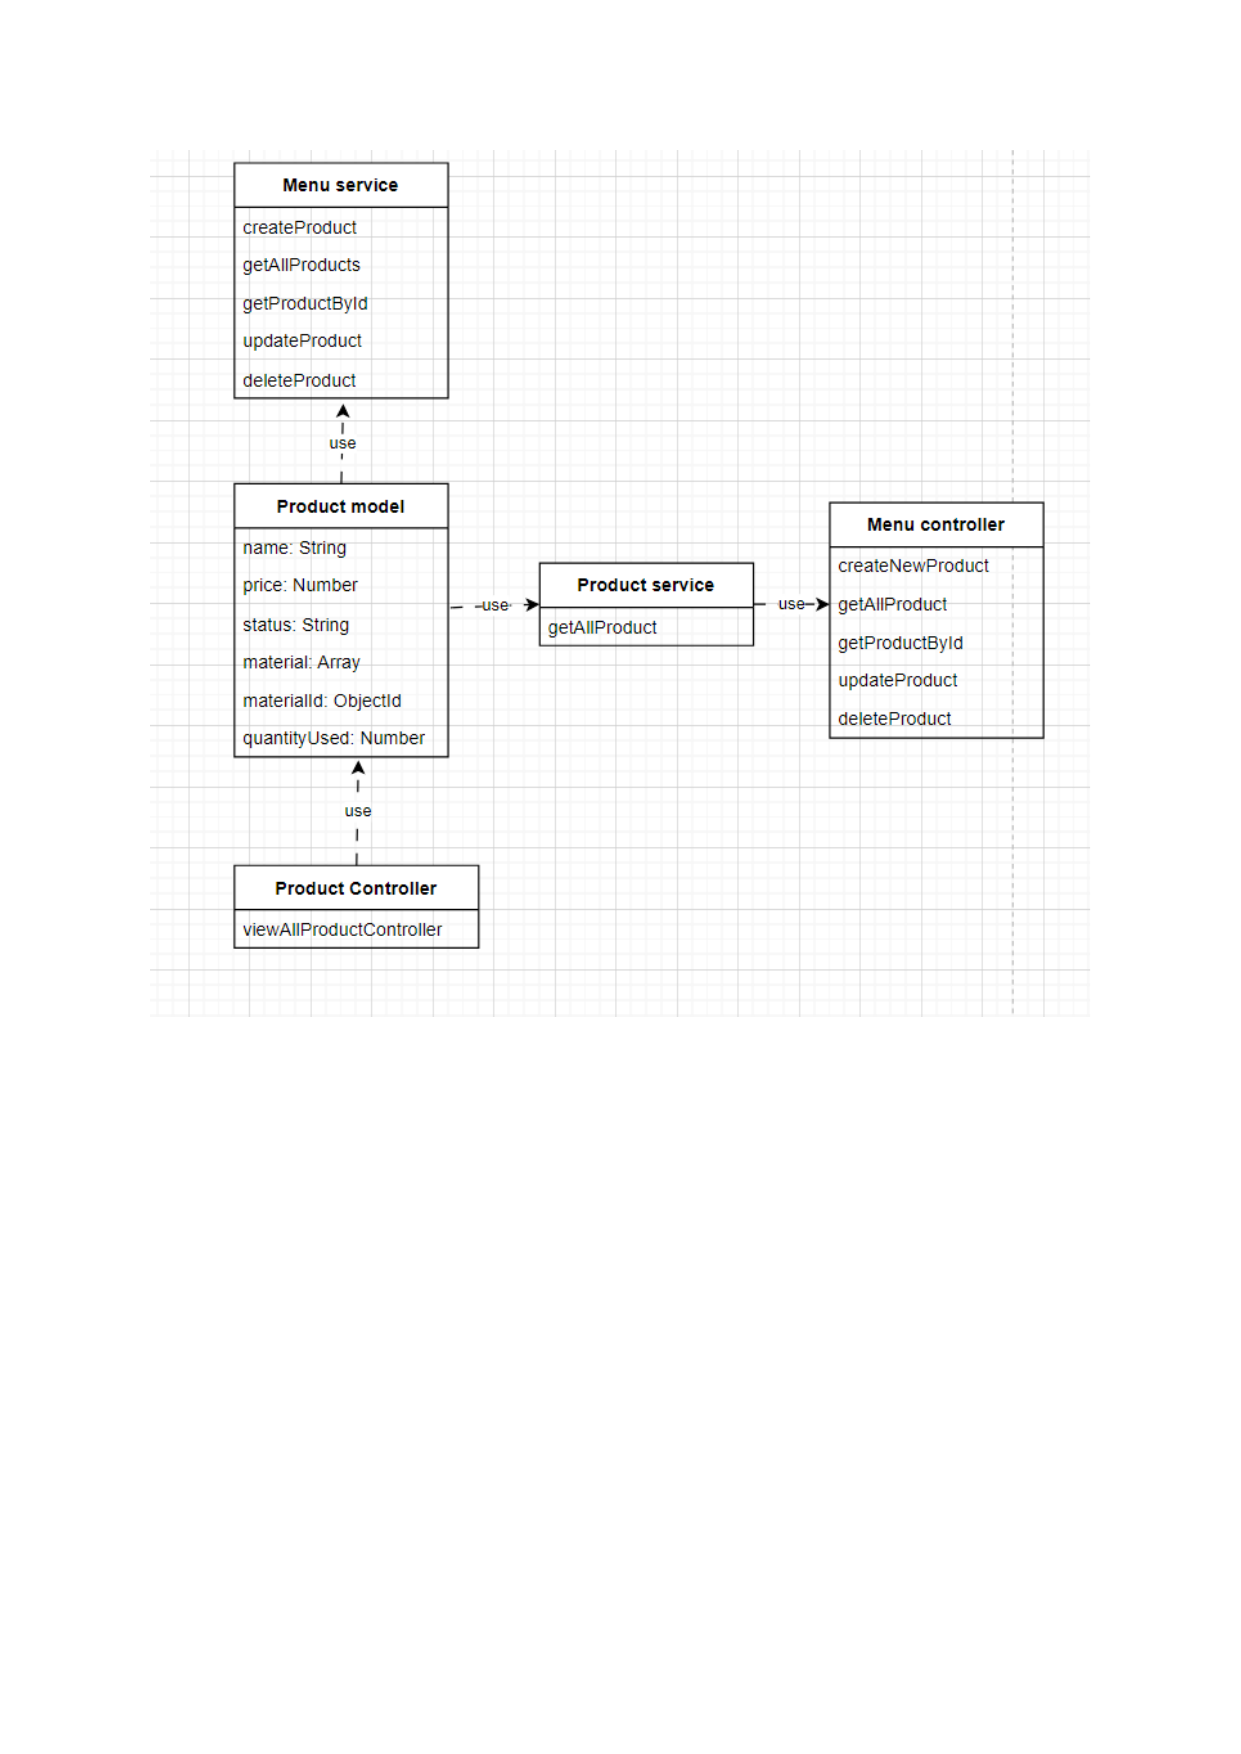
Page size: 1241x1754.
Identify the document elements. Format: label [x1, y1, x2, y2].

picture [150, 150, 1091, 1017]
